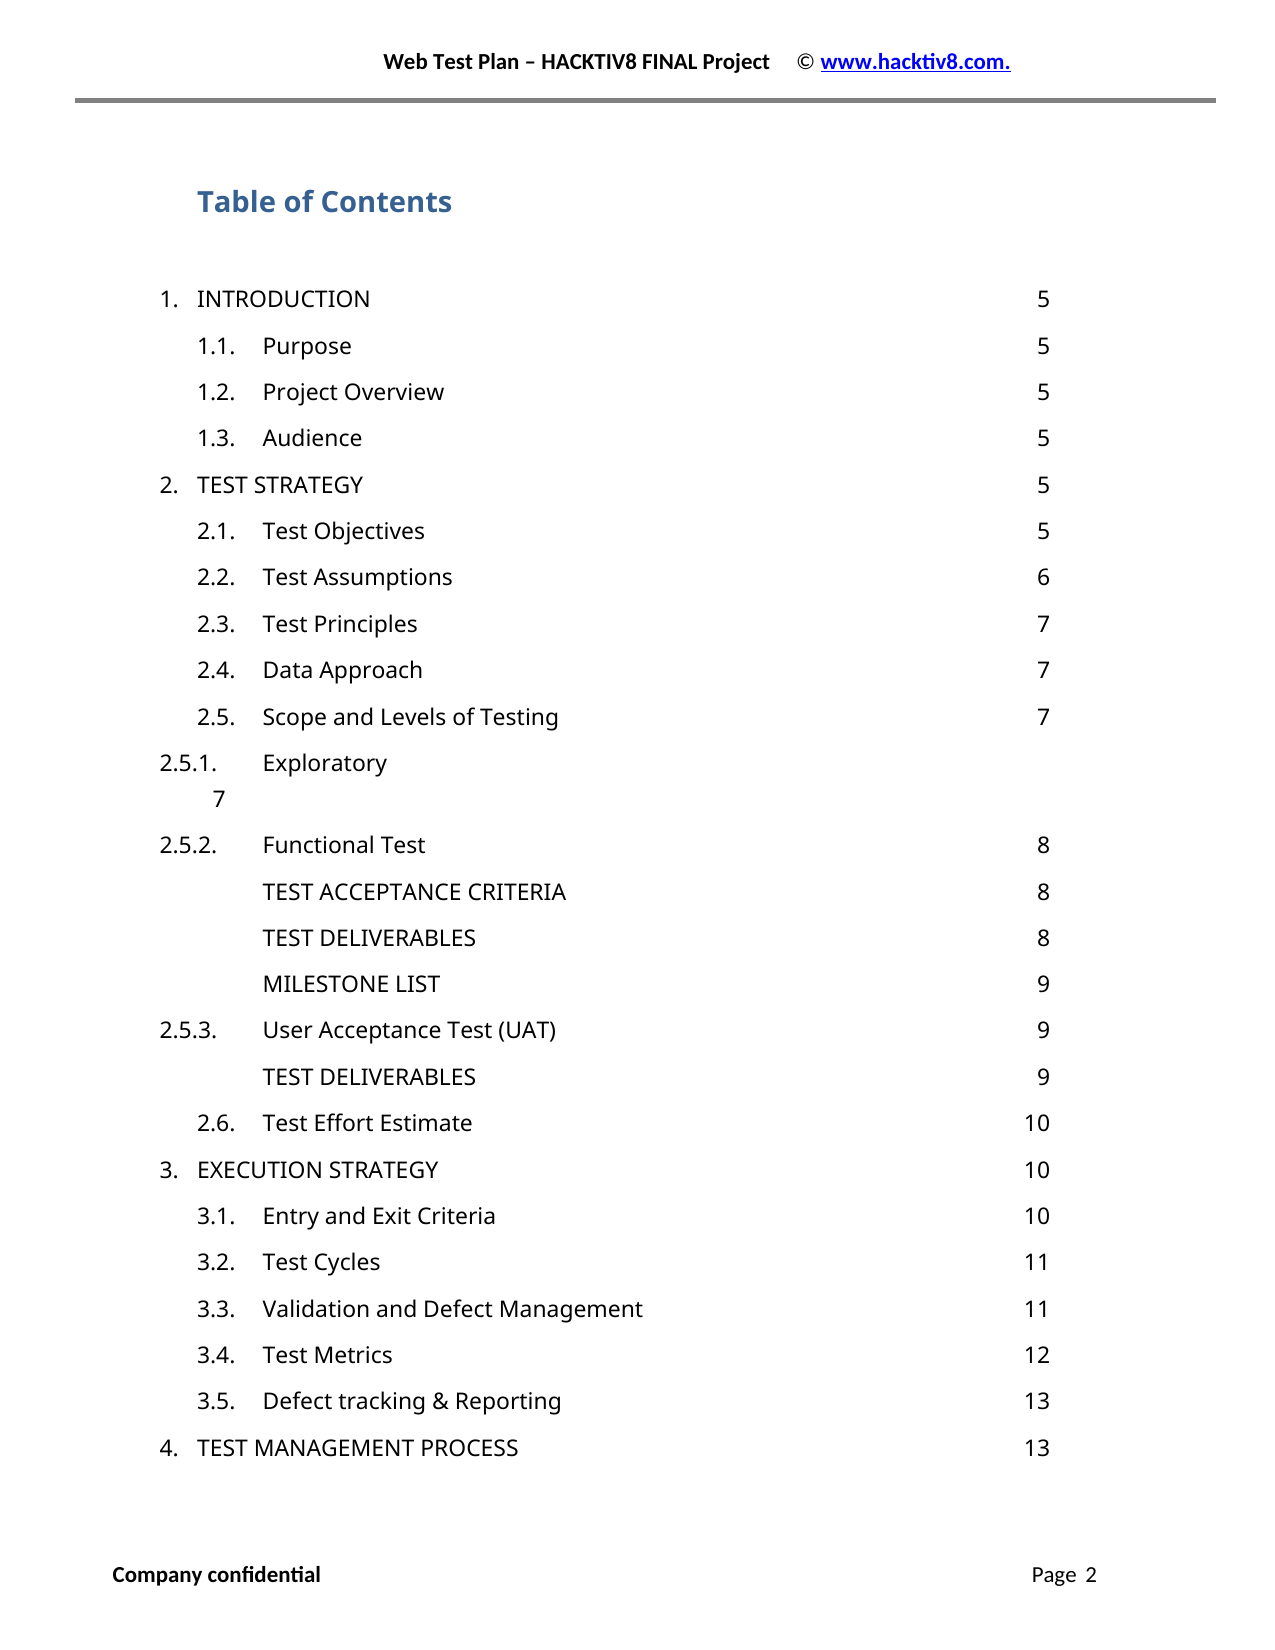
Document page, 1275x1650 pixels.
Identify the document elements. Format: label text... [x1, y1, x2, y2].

text Table of Contents [112, 181, 1125, 221]
